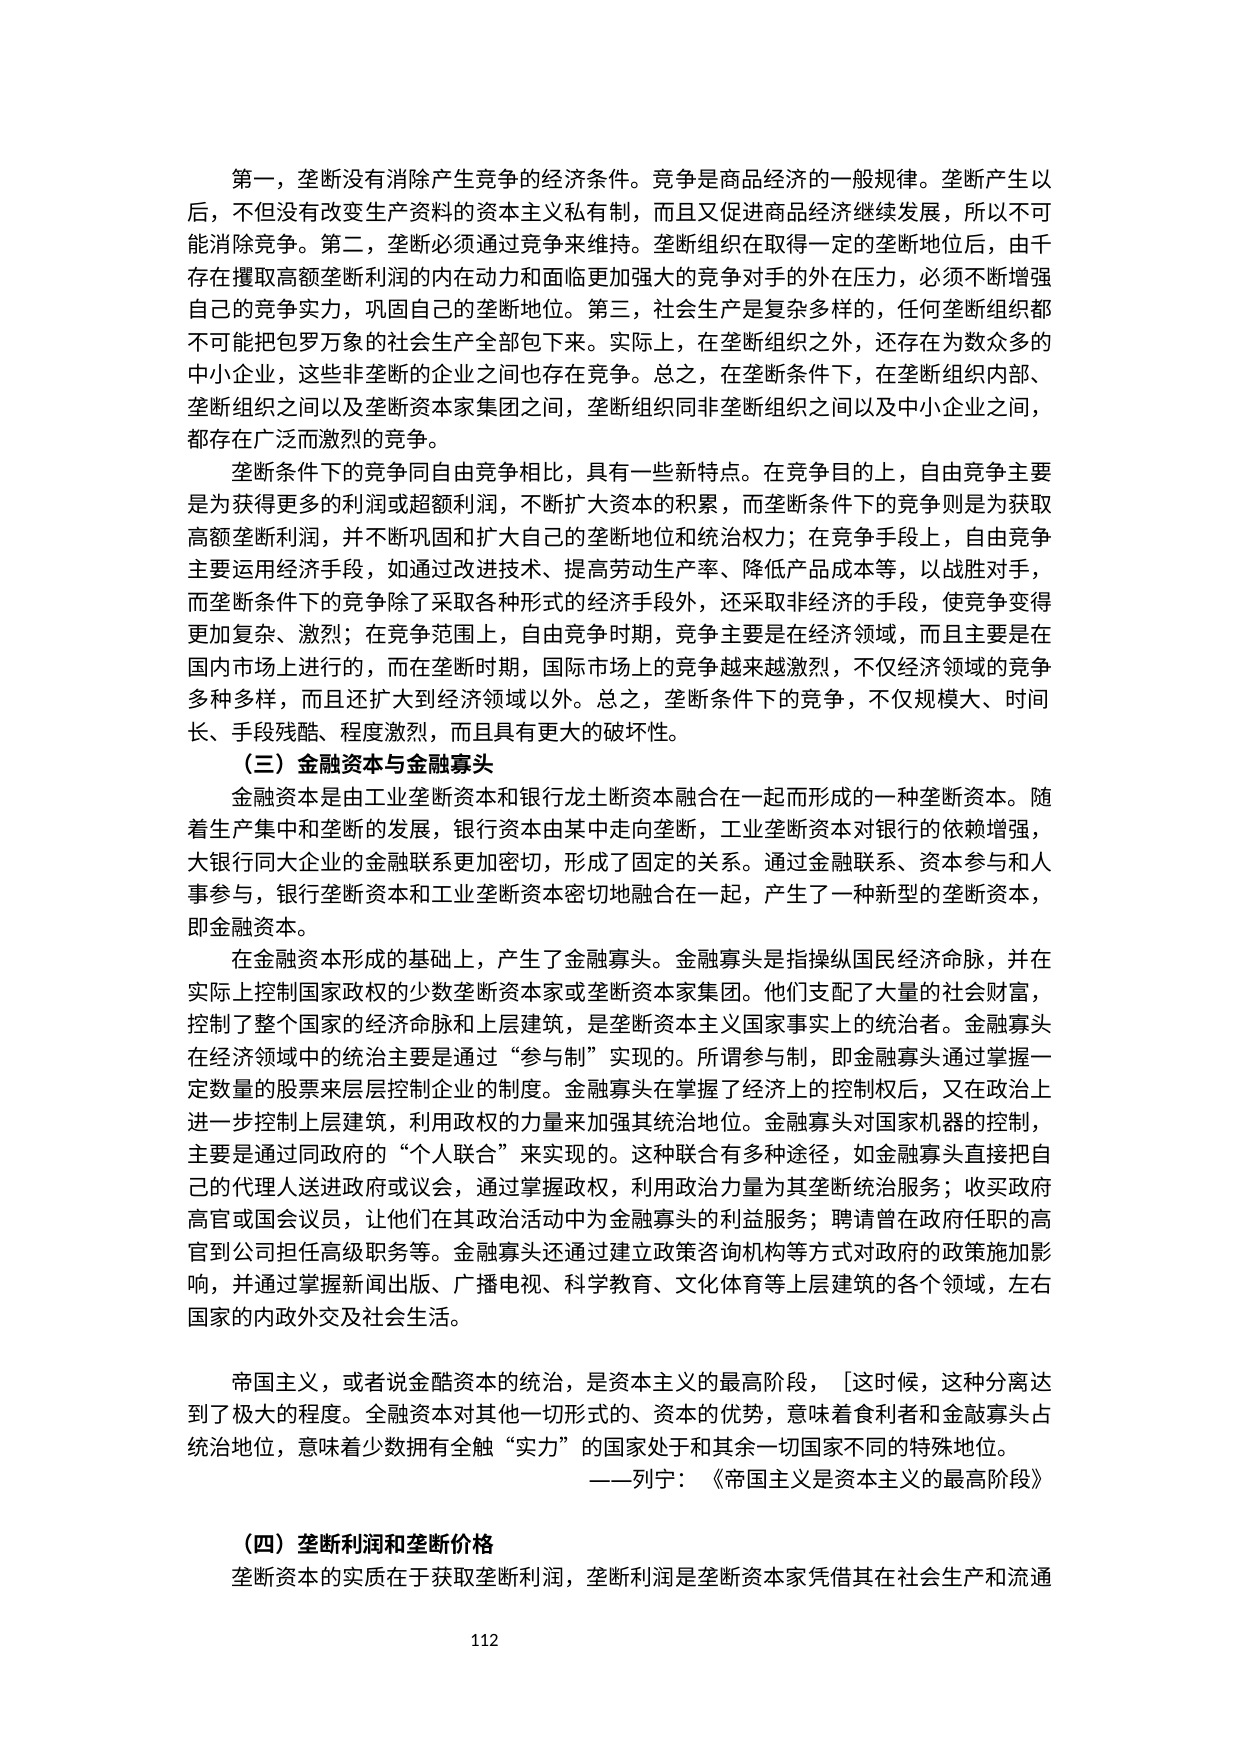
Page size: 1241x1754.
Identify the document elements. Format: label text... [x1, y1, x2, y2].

list 金融资本是由工业垄断资本和银行龙土断资本融合在一起而形成的一种垄断资本。随着生产集中和垄断的发展，银行资本由某中走向垄断，工业垄断资本对银行的依赖增强，大银行同大企业的金融联系更加密切，形成了固定的关系。通过金融联系、资本参与和人事参与，银行垄断资本和工业垄断资本密切地融合在一起，产生了一种新型的垄断资本，即金融资本。 [187, 779, 1053, 942]
list （三）金融资本与金融寡头 [187, 747, 1053, 779]
list 第一，垄断没有消除产生竞争的经济条件。竞争是商品经济的一般规律。垄断产生以后，不但没有改变生产资料的资本主义私有制，而且又促进商品经济继续发展，所以不可能消除竞争。第二，垄断必须通过竞争来维持。垄断组织在取得一定的垄断地位后，由千存在攫取高额垄断利润的内在动力和面临更加强大的竞争对手的外在压力，必须不断增强自己的竞争实力，巩固自己的垄断地位。第三，社会生产是复杂多样的，任何垄断组织都不可能把包罗万象的社会生产全部包下来。实际上，在垄断组织之外，还存在为数众多的中小企业，这些非垄断的企业之间也存在竞争。总之，在垄断条件下，在垄断组织内部、垄断组织之间以及垄断资本家集团之间，垄断组织同非垄断组织之间以及中小企业之间，都存在广泛而激烈的竞争。 [187, 162, 1053, 454]
list 垄断条件下的竞争同自由竞争相比，具有一些新特点。在竞争目的上，自由竞争主要是为获得更多的利润或超额利润，不断扩大资本的积累，而垄断条件下的竞争则是为获取高额垄断利润，并不断巩固和扩大自己的垄断地位和统治权力；在竞争手段上，自由竞争主要运用经济手段，如通过改进技术、提高劳动生产率、降低产品成本等，以战胜对手，而垄断条件下的竞争除了采取各种形式的经济手段外，还采取非经济的手段，使竞争变得更加复杂、激烈；在竞争范围上，自由竞争时期，竞争主要是在经济领域，而且主要是在国内市场上进行的，而在垄断时期，国际市场上的竞争越来越激烈，不仅经济领域的竞争多种多样，而且还扩大到经济领域以外。总之，垄断条件下的竞争，不仅规模大、时间长、手段残酷、程度激烈，而且具有更大的破坏性。 [187, 454, 1053, 747]
list 帝国主义，或者说金酷资本的统治，是资本主义的最高阶段，［这时候，这种分离达到了极大的程度。全融资本对其他一切形式的、资本的优势，意味着食利者和金敲寡头占统治地位，意味着少数拥有全触“实力”的国家处于和其余一切国家不同的特殊地位。 [187, 1364, 1053, 1462]
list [187, 1559, 1053, 1592]
list （四）垄断利润和垄断价格 [187, 1527, 1053, 1559]
list 在金融资本形成的基础上，产生了金融寡头。金融寡头是指操纵国民经济命脉，并在实际上控制国家政权的少数垄断资本家或垄断资本家集团。他们支配了大量的社会财富，控制了整个国家的经济命脉和上层建筑，是垄断资本主义国家事实上的统治者。金融寡头在经济领域中的统治主要是通过“参与制”实现的。所谓参与制，即金融寡头通过掌握一定数量的股票来层层控制企业的制度。金融寡头在掌握了经济上的控制权后，又在政治上进一步控制上层建筑，利用政权的力量来加强其统治地位。金融寡头对国家机器的控制，主要是通过同政府的“个人联合”来实现的。这种联合有多种途径，如金融寡头直接把自己的代理人送进政府或议会，通过掌握政权，利用政治力量为其垄断统治服务；收买政府高官或国会议员，让他们在其政治活动中为金融寡头的利益服务；聘请曾在政府任职的高官到公司担任高级职务等。金融寡头还通过建立政策咨询机构等方式对政府的政策施加影响，并通过掌握新闻出版、广播电视、科学教育、文化体育等上层建筑的各个领域，左右国家的内政外交及社会生活。 [187, 942, 1053, 1332]
list ——列宁： 《帝国主义是资本主义的最高阶段》 [187, 1462, 1053, 1494]
